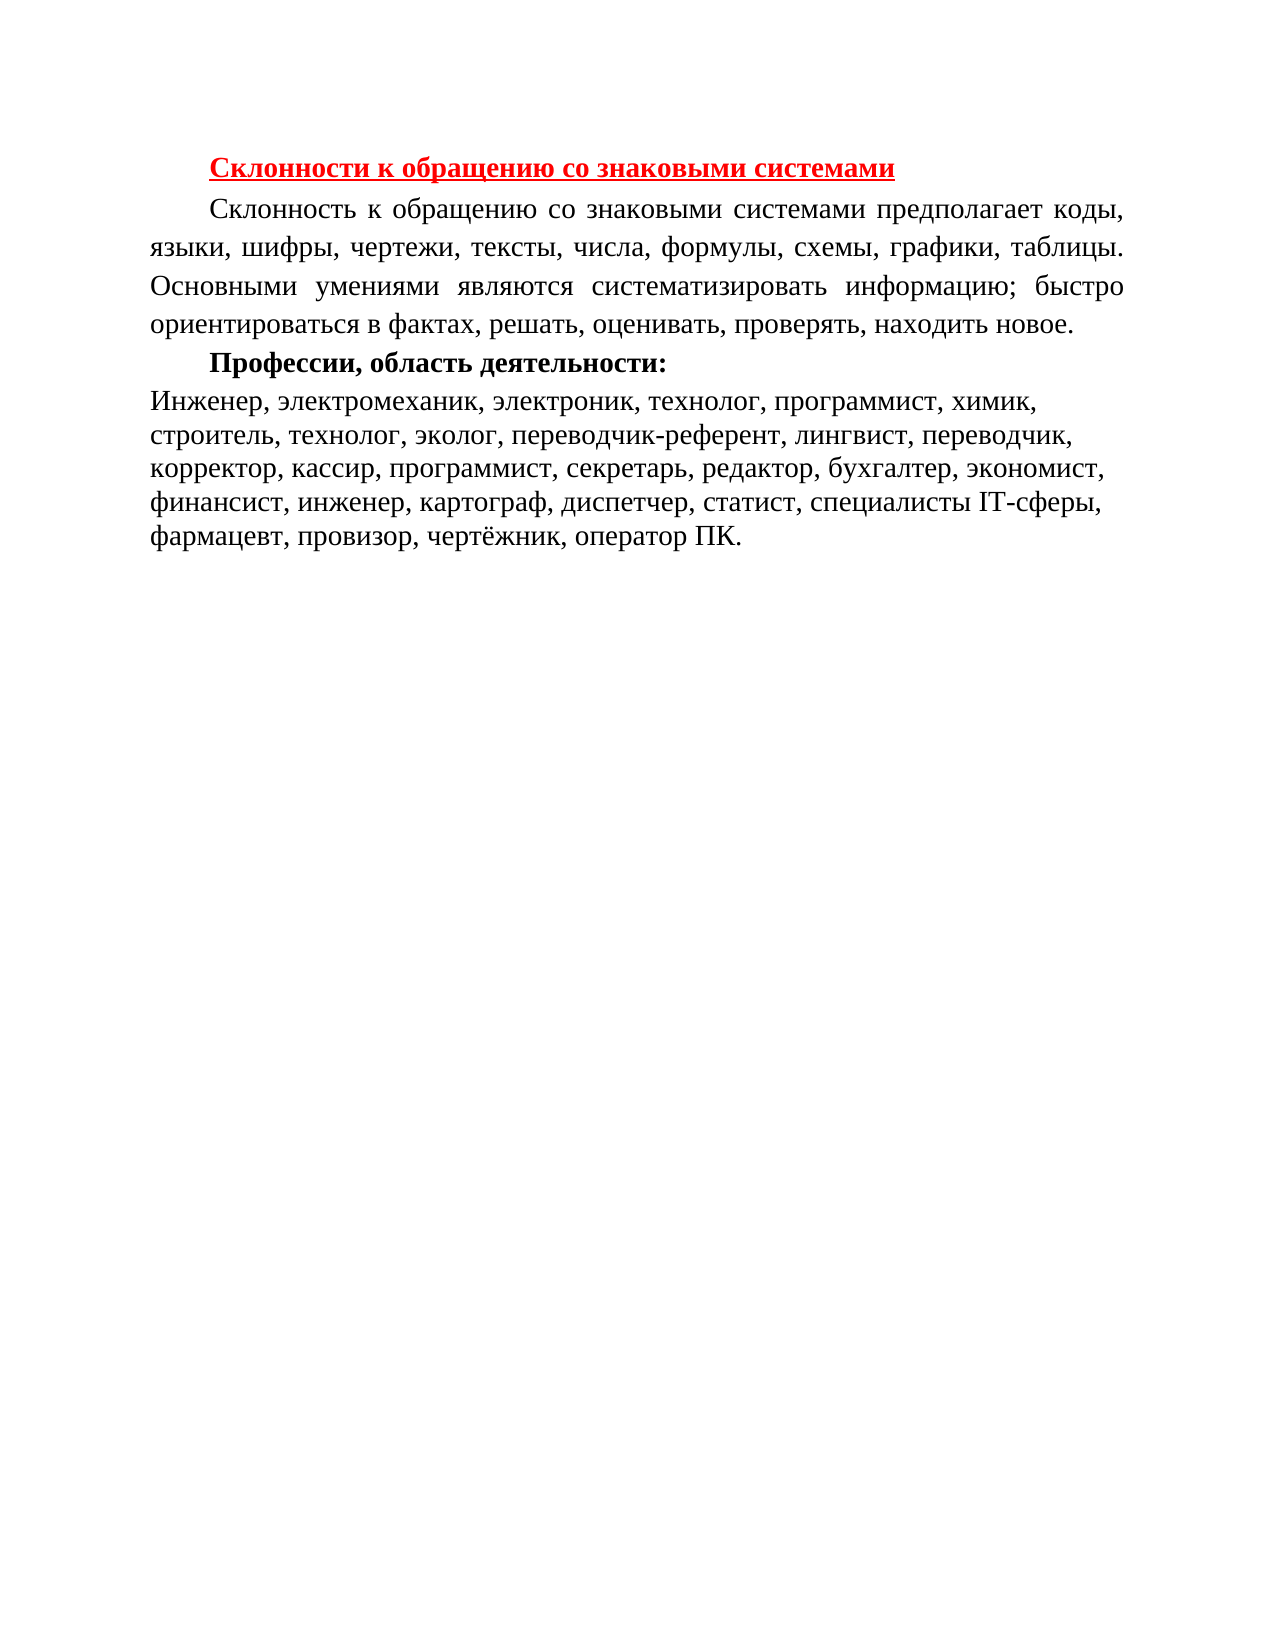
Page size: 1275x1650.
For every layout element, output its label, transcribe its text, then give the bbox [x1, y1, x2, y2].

text Инженер, электромеханик, электроник, технолог, программист, химик, строитель, технолог, эколог, переводчик-референт, лингвист, переводчик, корректор, кассир, программист, секретарь, редактор, бухгалтер, экономист, финансист, инженер, картограф, диспетчер, статист, специалисты IT-сферы, фармацевт, провизор, чертёжник, оператор ПК. [150, 383, 1125, 551]
text Профессии, область деятельности: [150, 345, 1125, 378]
text Склонности к обращению со знаковыми системами [150, 150, 1125, 183]
text Склонность к обращению со знаковыми системами предполагает коды, языки, шифры, чертежи, тексты, числа, формулы, схемы, графики, таблицы. Основными умениями являются систематизировать информацию; быстро ориентироваться в фактах, решать, оценивать, проверять, находить новое. [150, 191, 1125, 340]
